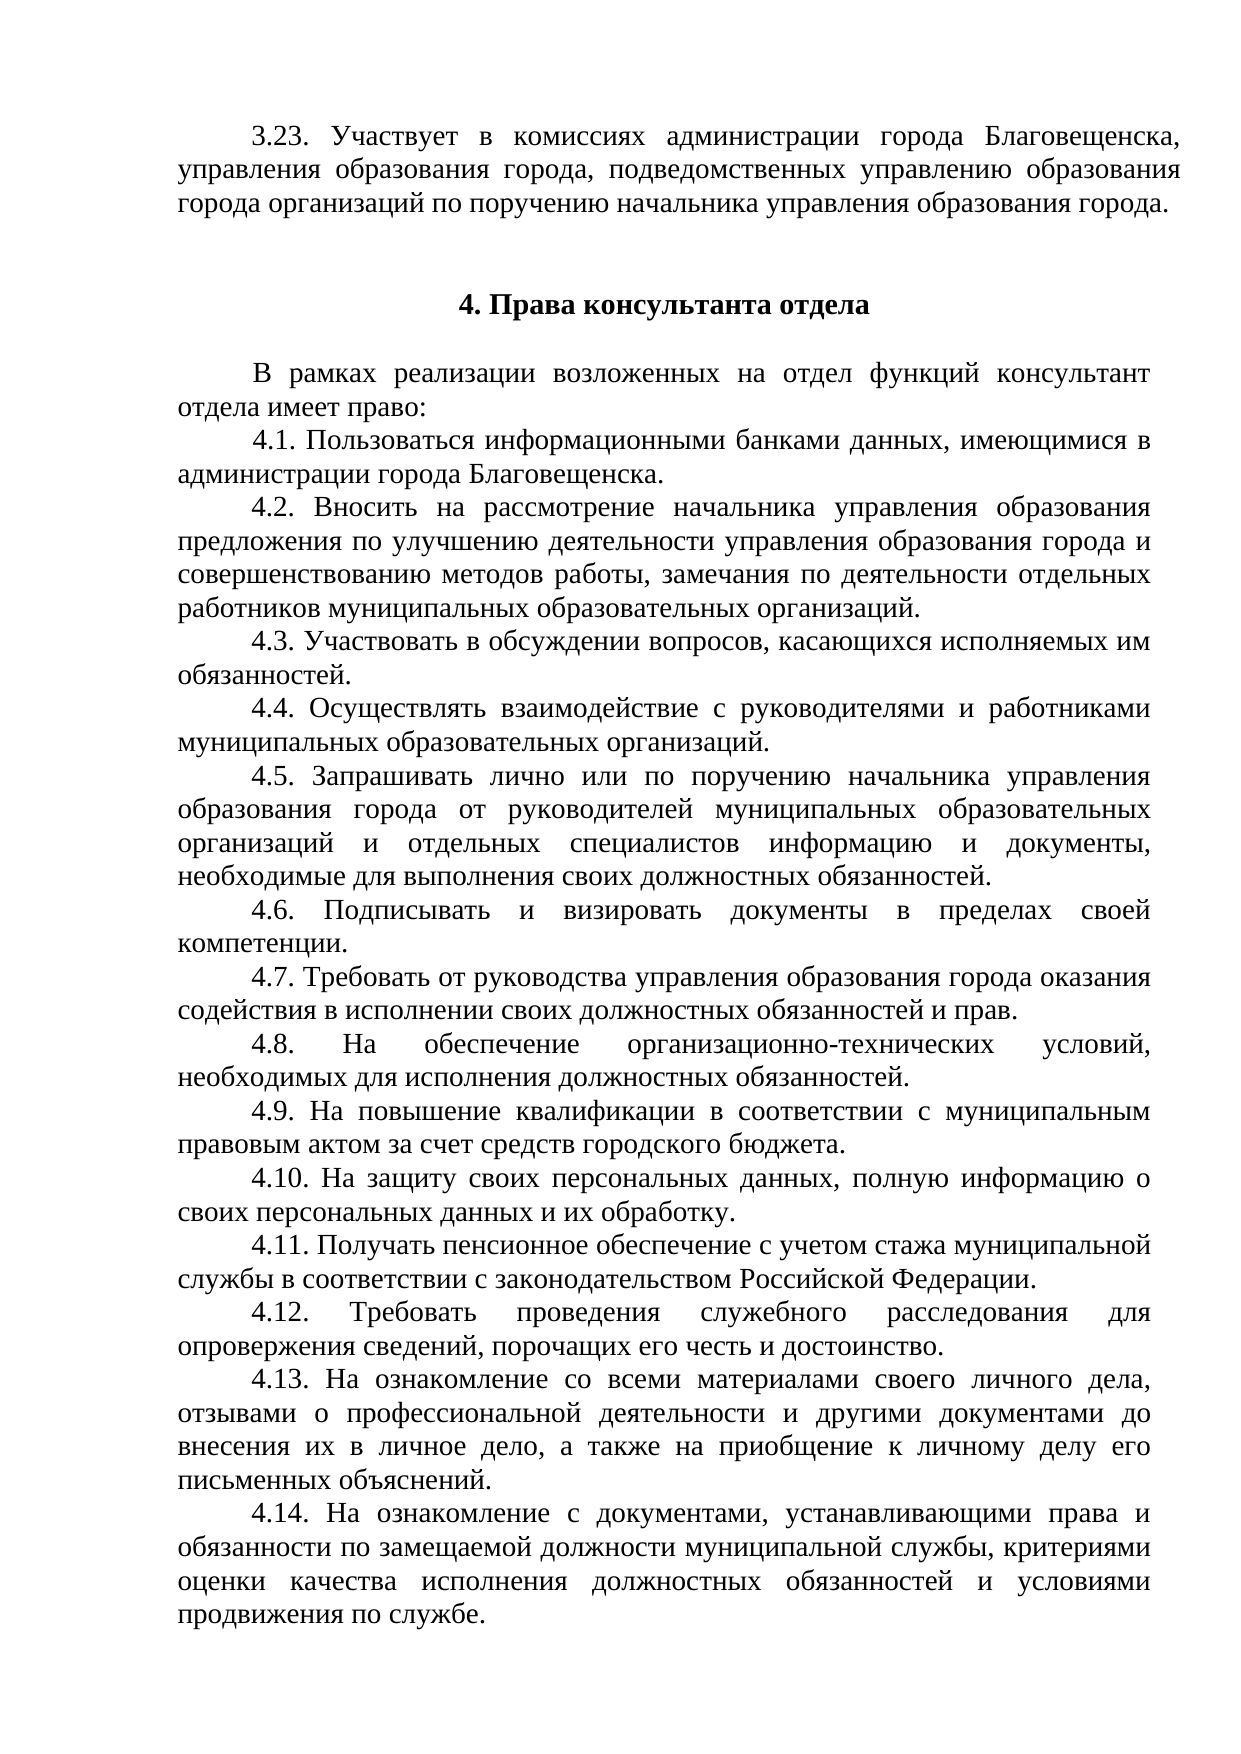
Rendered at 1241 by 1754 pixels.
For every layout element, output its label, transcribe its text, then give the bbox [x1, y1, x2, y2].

text В рамках реализации возложенных на отдел функций консультант отдела имеет право: [177, 355, 1152, 422]
text 4.5. Запрашивать лично или по поручению начальника управления образования города от руководителей муниципальных образовательных организаций и отдельных специалистов информацию и документы, необходимые для выполнения своих должностных обязанностей. [177, 758, 1152, 892]
text 4.9. На повышение квалификации в соответствии с муниципальным правовым актом за счет средств городского бюджета. [177, 1093, 1152, 1160]
text 4.2. Вносить на рассмотрение начальника управления образования предложения по улучшению деятельности управления образования города и совершенствованию методов работы, замечания по деятельности отдельных работников муниципальных образовательных организаций. [177, 489, 1152, 623]
text 4.13. На ознакомление со всеми материалами своего личного дела, отзывами о профессиональной деятельности и другими документами до внесения их в личное дело, а также на приобщение к личному делу его письменных объяснений. [177, 1361, 1152, 1496]
text 3.23. Участвует в комиссиях администрации города Благовещенска, управления образования города, подведомственных управлению образования города организаций по поручению начальника управления образования города. [177, 118, 1181, 219]
text 4.8. На обеспечение организационно-технических условий, необходимых для исполнения должностных обязанностей. [177, 1026, 1152, 1093]
text 4.11. Получать пенсионное обеспечение с учетом стажа муниципальной службы в соответствии с законодательством Российской Федерации. [177, 1227, 1152, 1294]
text 4. Права консультанта отдела [177, 286, 1152, 321]
text 4.3. Участвовать в обсуждении вопросов, касающихся исполняемых им обязанностей. [177, 623, 1152, 691]
text 4.7. Требовать от руководства управления образования города оказания содействия в исполнении своих должностных обязанностей и прав. [177, 959, 1152, 1026]
text 4.4. Осуществлять взаимодействие с руководителями и работниками муниципальных образовательных организаций. [177, 691, 1152, 758]
text 4.14. На ознакомление с документами, устанавливающими права и обязанности по замещаемой должности муниципальной службы, критериями оценки качества исполнения должностных обязанностей и условиями продвижения по службе. [177, 1496, 1152, 1630]
text 4.1. Пользоваться информационными банками данных, имеющимися в администрации города Благовещенска. [177, 422, 1152, 489]
text 4.12. Требовать проведения служебного расследования для опровержения сведений, порочащих его честь и достоинство. [177, 1294, 1152, 1361]
text 4.6. Подписывать и визировать документы в пределах своей компетенции. [177, 892, 1152, 959]
text 4.10. На защиту своих персональных данных, полную информацию о своих персональных данных и их обработку. [177, 1160, 1152, 1227]
